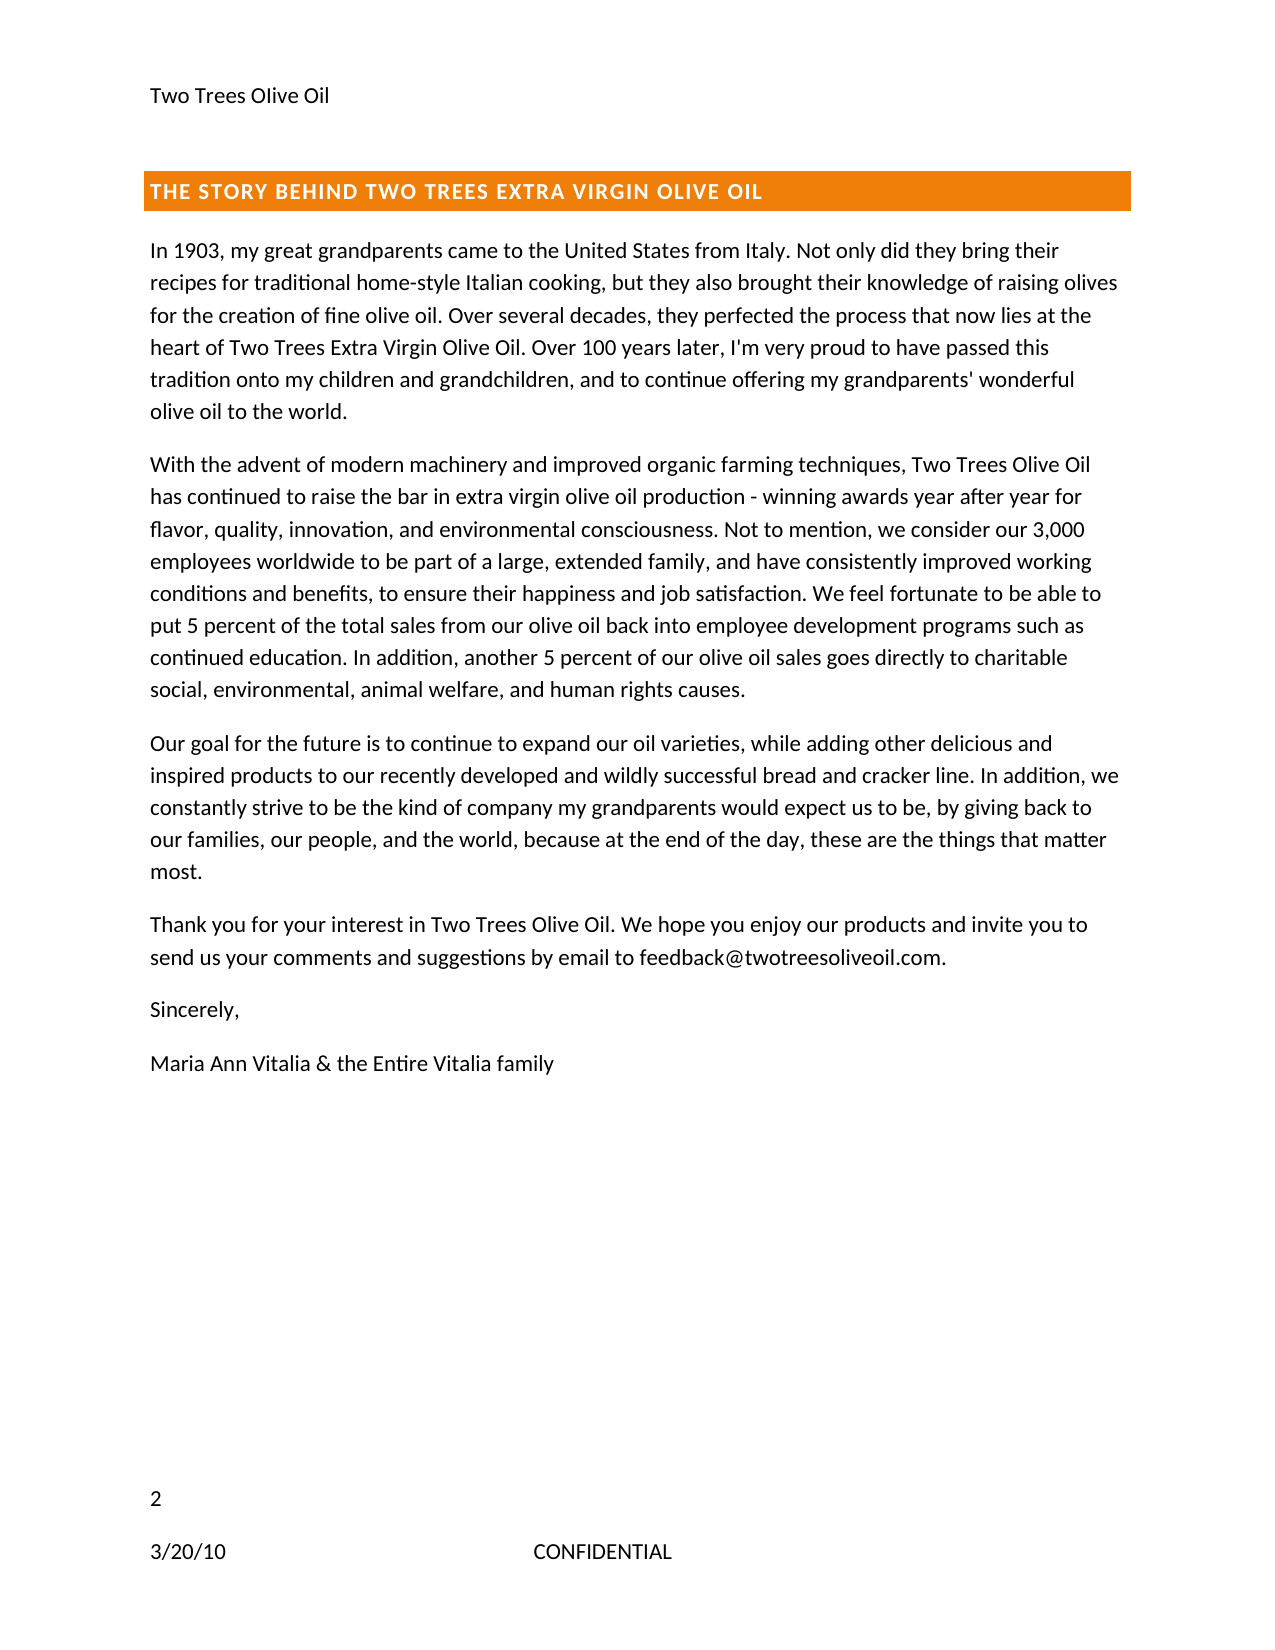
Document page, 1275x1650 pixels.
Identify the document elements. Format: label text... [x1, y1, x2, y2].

text Sincerely, [150, 996, 1125, 1024]
text In 1903, my great grandparents came to the United States from Italy. Not only did they bring their recipes for traditional home-style Italian cooking, but they also brought their knowledge of raising olives for the creation of fine olive oil. Over several decades, they perfected the process that now lies at the heart of Two Trees Extra Virgin Olive Oil. Over 100 years later, I'm very proud to have passed this tradition onto my children and grandchildren, and to continue offering my grandparents' wonderful olive oil to the world. [150, 236, 1125, 425]
subtitle The Story Behind Two Trees Extra Virgin Olive Oil [150, 177, 1125, 205]
text With the advent of modern machinery and improved organic farming techniques, Two Trees Olive Oil has continued to raise the bar in extra virgin olive oil production - winning awards year after year for flavor, quality, innovation, and environmental consciousness. Not to mention, we consider our 3,000 employees worldwide to be part of a large, extended family, and have consistently improved working conditions and benefits, to ensure their happiness and job satisfaction. We feel fortunate to be able to put 5 percent of the total sales from our olive oil back into employee development programs such as continued education. In addition, another 5 percent of our olive oil sales goes directly to charitable social, environmental, animal welfare, and human rights causes. [150, 450, 1125, 704]
text Maria Ann Vitalia & the Entire Vitalia family [150, 1049, 1125, 1077]
text Our goal for the future is to continue to expand our oil varieties, while adding other delicious and inspired products to our recently developed and wildly successful bread and cracker line. In addition, we constantly strive to be the kind of company my grandparents would expect us to be, by giving back to our families, our people, and the world, because at the end of the day, these are the things that matter most. [150, 729, 1125, 885]
text Thank you for your interest in Two Trees Olive Oil. We hope you enjoy our products and invite you to send us your comments and suggestions by email to feedback@twotreesoliveoil.com. [150, 910, 1125, 971]
